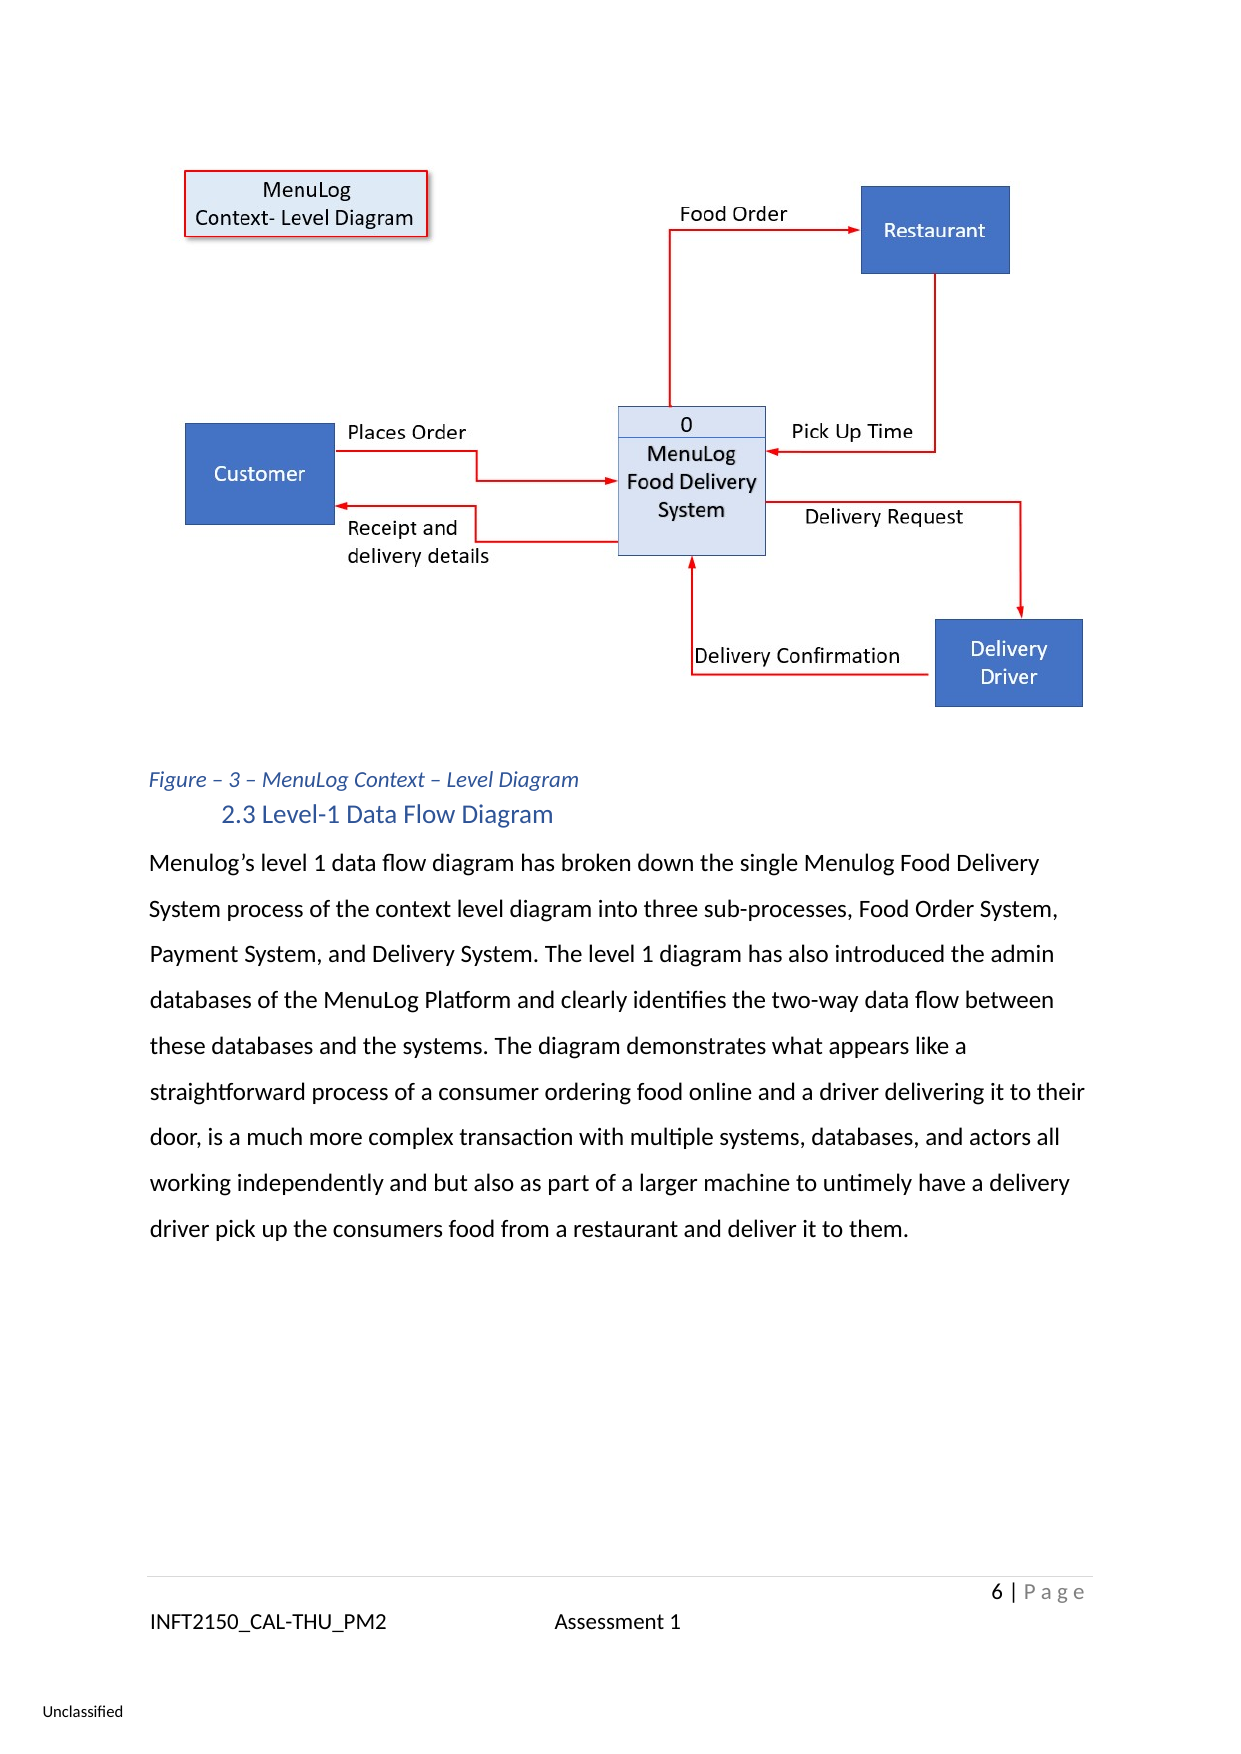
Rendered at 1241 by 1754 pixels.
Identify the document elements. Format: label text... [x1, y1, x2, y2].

picture [155, 151, 1138, 753]
subtitle 2.3 Level-1 Data Flow Diagram [148, 797, 1191, 830]
text Menulog’s level 1 data flow diagram has broken down the single Menulog Food Delivery [148, 847, 1091, 878]
text System process of the context level diagram into three sub-processes, Food Order System, Payment System, and Delivery System. The level 1 diagram has also introduced the admin databases of the MenuLog Platform and clearly identifies the two-way data flow between these databases and the systems. The diagram demonstrates what appears like a straightforward process of a consumer ordering food online and a driver delivering it to their door, is a much more complex transaction with multiple systems, databases, and actors all working independently and but also as part of a larger machine to untimely have a delivery driver pick up the consumers food from a restaurant and deliver it to them. [148, 893, 1091, 1243]
text Figure – 3 – MenuLog Context – Level Diagram [148, 766, 1191, 793]
